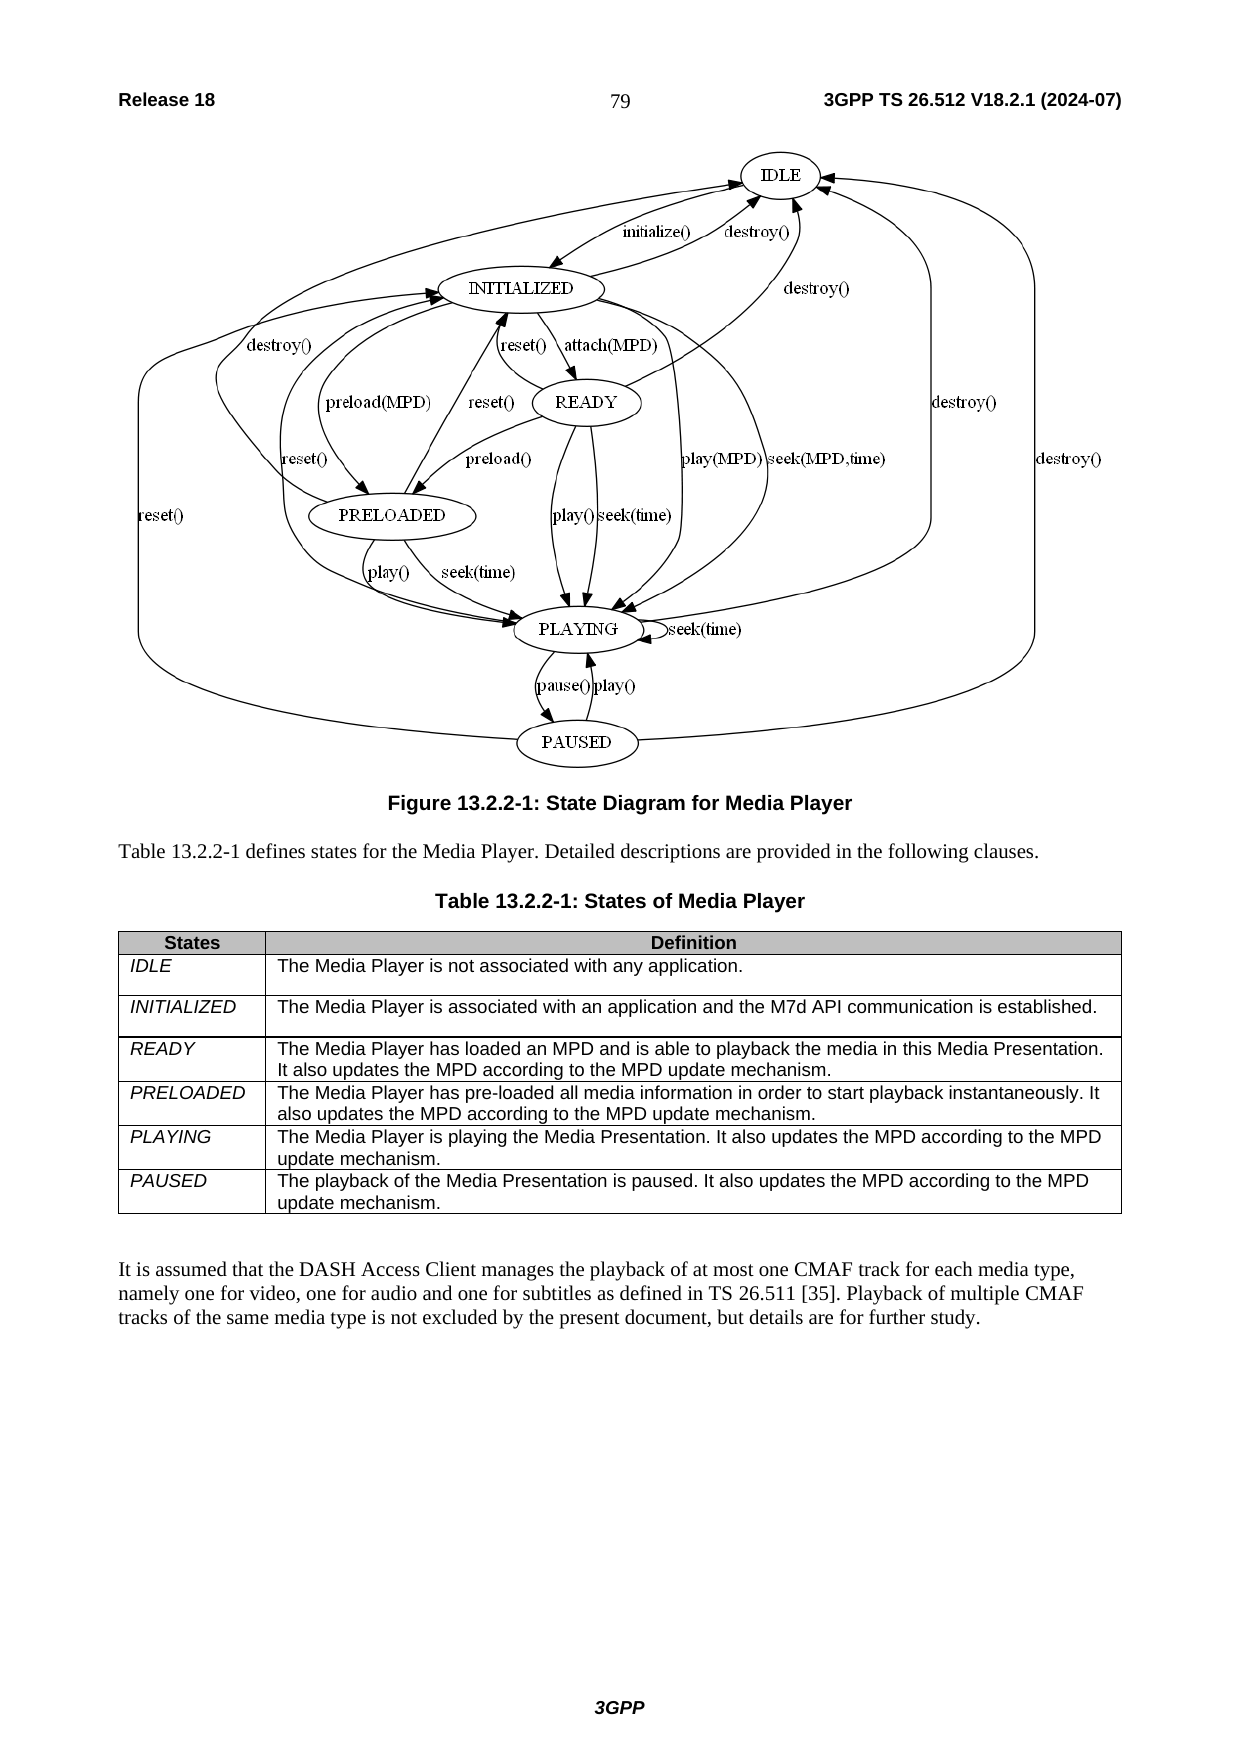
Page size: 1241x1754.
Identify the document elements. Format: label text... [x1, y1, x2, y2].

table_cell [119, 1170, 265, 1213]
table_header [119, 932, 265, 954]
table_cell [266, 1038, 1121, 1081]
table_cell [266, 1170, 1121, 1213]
text Table 13.2.2-1: States of Media Player [118, 888, 1122, 912]
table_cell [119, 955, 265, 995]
text It is assumed that the DASH Access Client manages the playback of at most one CMAF track for each media type, namely one for video, one for audio and one for subtitles as defined in TS 26.511 [35]. Playback of multiple CMAF tracks of the same media type is not excluded by the present document, but details are for further study. [118, 1257, 1122, 1329]
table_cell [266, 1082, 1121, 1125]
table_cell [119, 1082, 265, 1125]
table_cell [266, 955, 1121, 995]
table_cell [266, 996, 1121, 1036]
text Table 13.2.2-1 defines states for the Media Player. Detailed descriptions are provided in the following clauses. [118, 839, 1122, 863]
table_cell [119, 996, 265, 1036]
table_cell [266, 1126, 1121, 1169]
text Figure 13.2.2-1: State Diagram for Media Player [118, 790, 1122, 814]
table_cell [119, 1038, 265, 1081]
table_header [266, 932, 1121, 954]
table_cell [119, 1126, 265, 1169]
picture [133, 147, 1107, 772]
